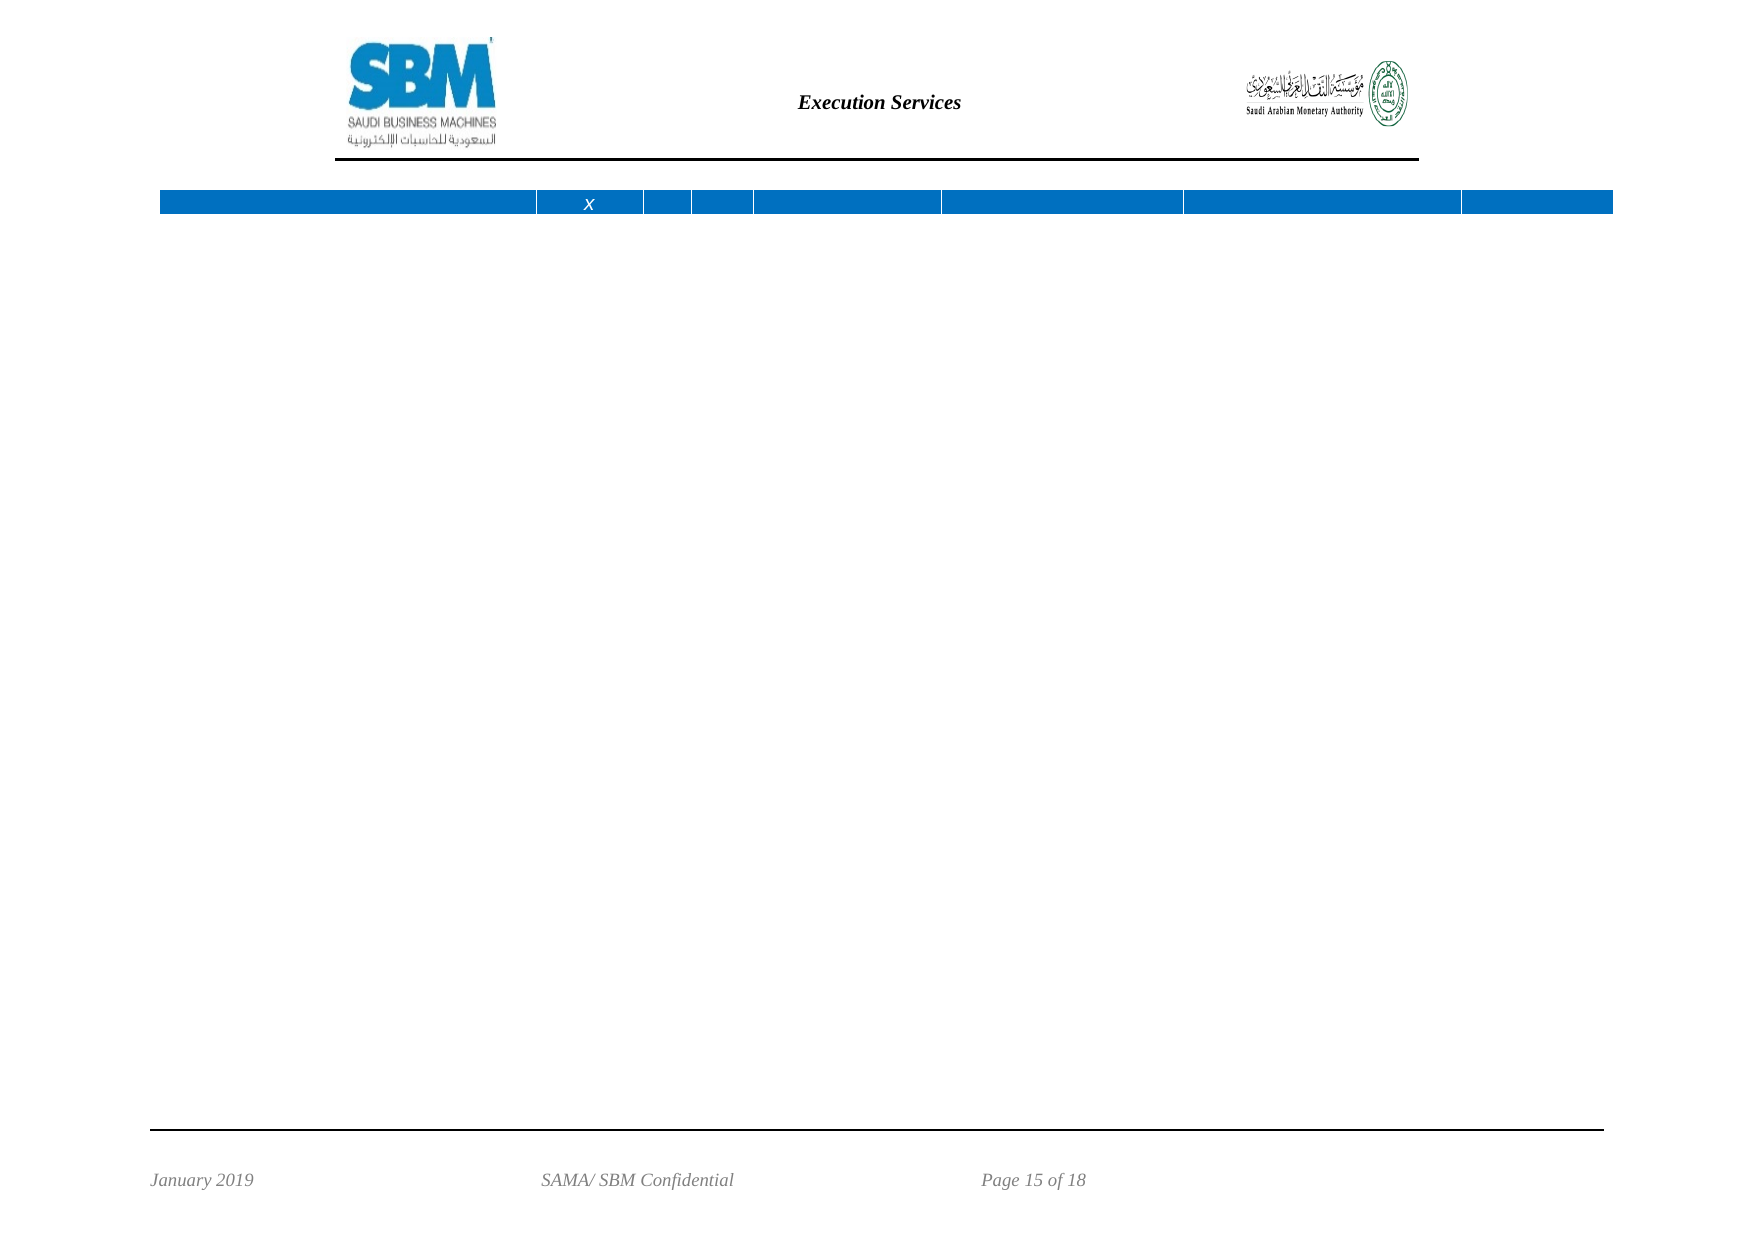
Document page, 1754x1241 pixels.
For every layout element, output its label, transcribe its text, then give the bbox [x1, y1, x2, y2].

picture [1245, 56, 1408, 132]
picture [346, 37, 497, 150]
table_cell [1462, 190, 1613, 214]
table_cell N [754, 190, 941, 214]
table_cell [644, 190, 691, 214]
table_cell /Body [1184, 190, 1461, 214]
table_cell Body [160, 190, 536, 214]
table_cell Complex [537, 190, 643, 214]
table_cell [942, 190, 1183, 214]
table_cell 1 [692, 190, 753, 214]
